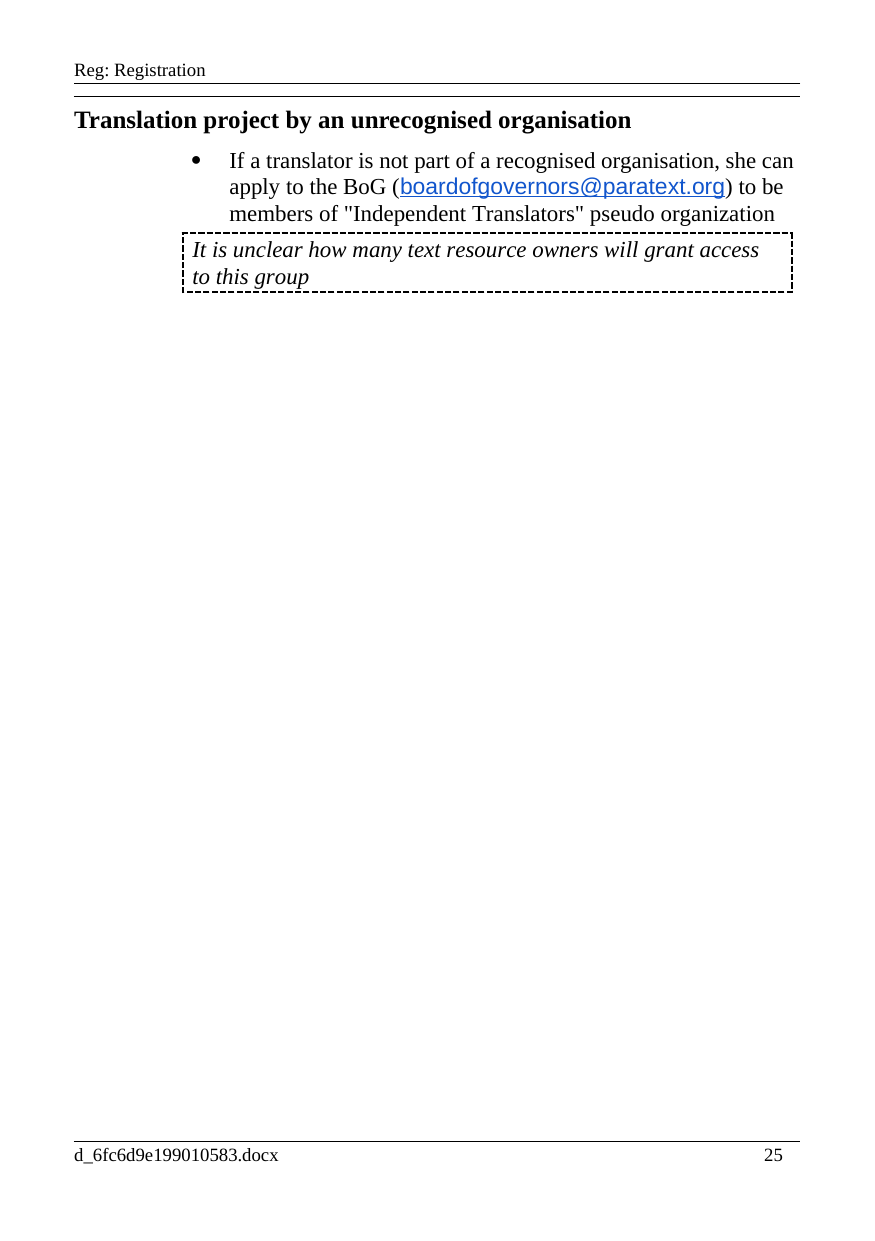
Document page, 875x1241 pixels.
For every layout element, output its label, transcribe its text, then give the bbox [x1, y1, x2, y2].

list If a translator is not part of a recognised organisation, she can apply to the BoG (boardofgovernors@paratext.org) to be members of "Independent Translators" pseudo organization [192, 147, 800, 226]
text It is unclear how many text resource owners will grant access to this group [182, 232, 793, 293]
subtitle Translation project by an unrecognised organisation [74, 97, 800, 134]
